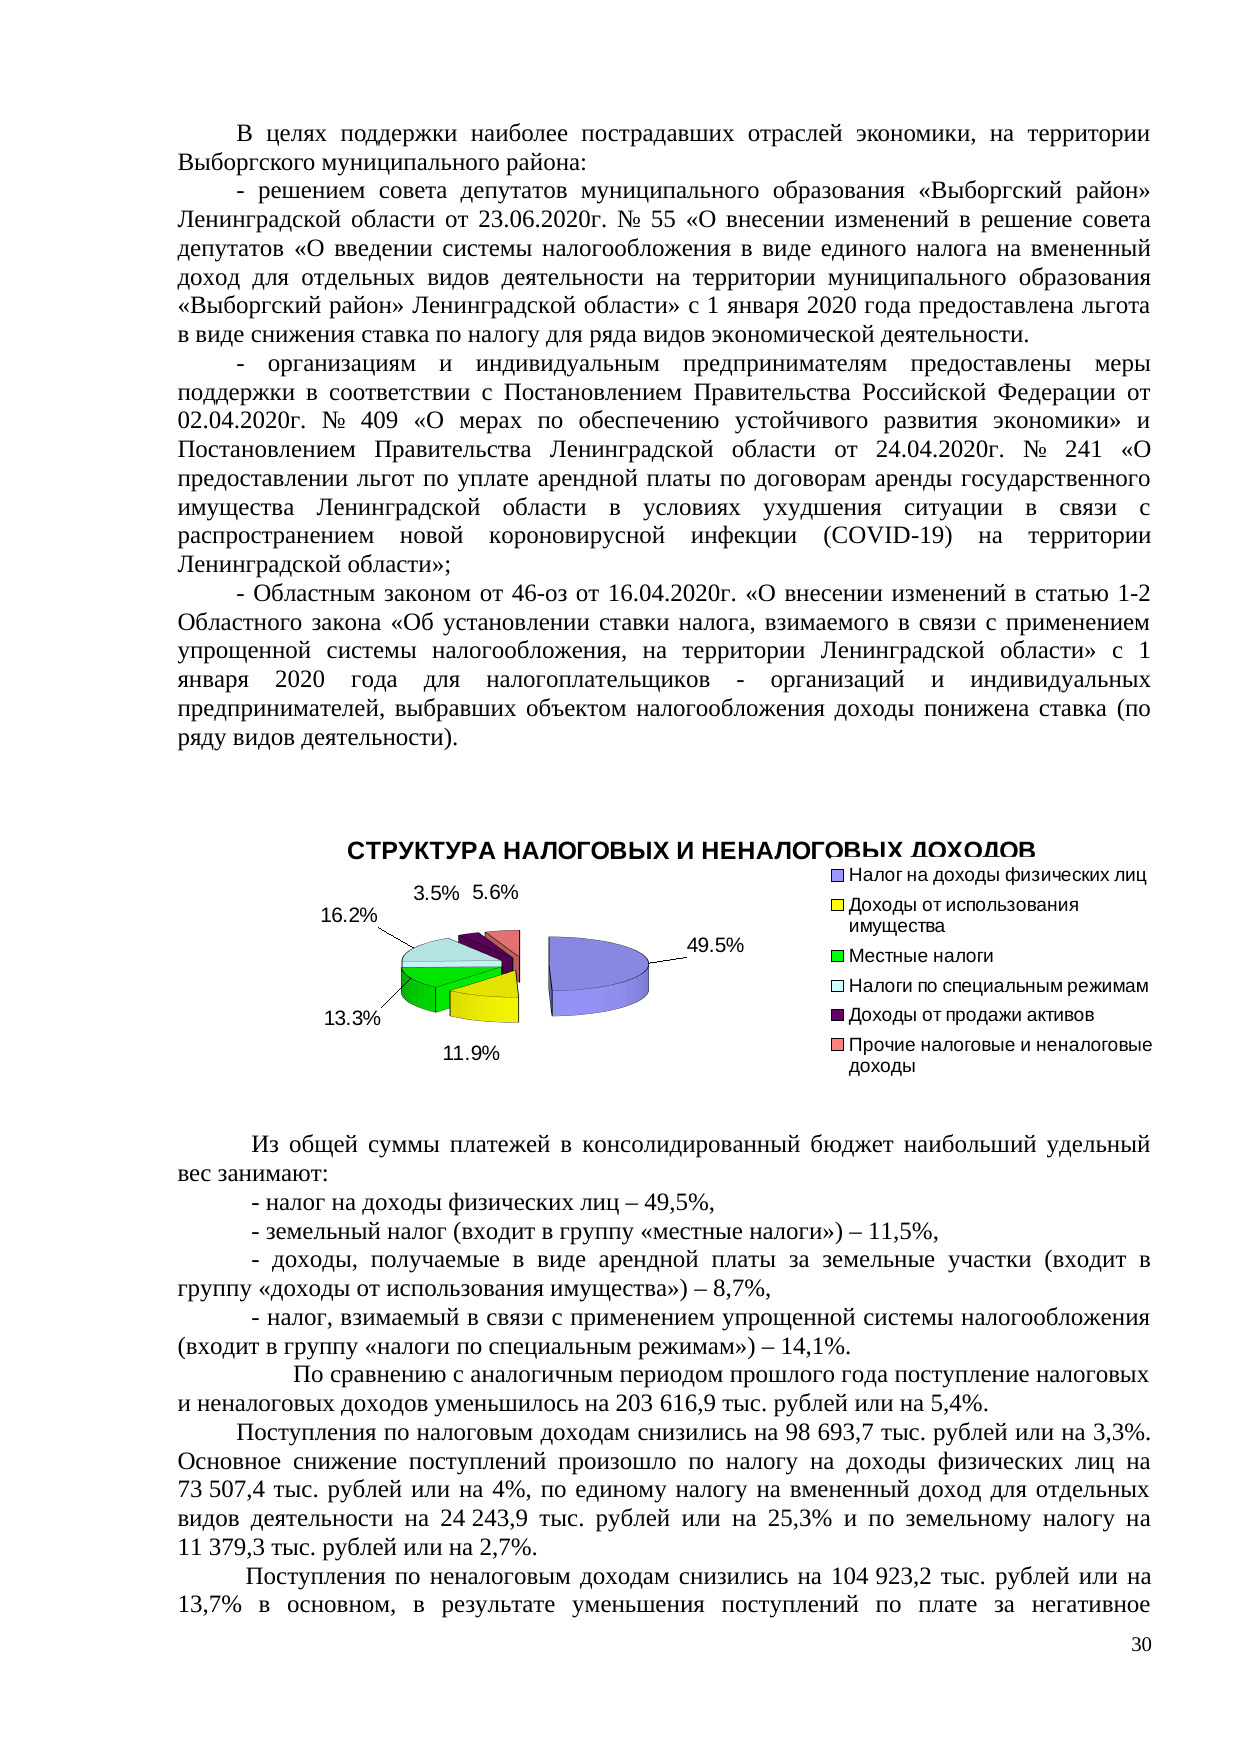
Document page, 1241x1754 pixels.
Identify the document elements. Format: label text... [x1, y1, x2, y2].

text - земельный налог (входит в группу «местные налоги») – 11,5%, [177, 1216, 1152, 1244]
text Поступления по налоговым доходам снизились на 98 693,7 тыс. рублей или на 3,3%. Основное снижение поступлений произошло по налогу на доходы физических лиц на 73 507,4 тыс. рублей или на 4%, по единому налогу на вмененный доход для отдельных видов деятельности на 24 243,9 тыс. рублей или на 25,3% и по земельному налогу на 11 379,3 тыс. рублей или на 2,7%. [177, 1417, 1152, 1561]
text По сравнению с аналогичным периодом прошлого года поступление налоговых и неналоговых доходов уменьшилось на 203 616,9 тыс. рублей или на 5,4%. [177, 1359, 1152, 1417]
text - доходы, получаемые в виде арендной платы за земельные участки (входит в группу «доходы от использования имущества») – 8,7%, [177, 1244, 1152, 1302]
text - организациям и индивидуальным предпринимателям предоставлены меры поддержки в соответствии с Постановлением Правительства Российской Федерации от 02.04.2020г. № 409 «О мерах по обеспечению устойчивого развития экономики» и Постановлением Правительства Ленинградской области от 24.04.2020г. № 241 «О предоставлении льгот по уплате арендной платы по договорам аренды государственного имущества Ленинградской области в условиях ухудшения ситуации в связи с распространением новой короновирусной инфекции (СОVID-19) на территории Ленинградской области»; [177, 348, 1152, 578]
text В целях поддержки наиболее пострадавших отраслей экономики, на территории Выборгского муниципального района: [177, 118, 1152, 176]
text Из общей суммы платежей в консолидированный бюджет наибольший удельный вес занимают: [177, 1129, 1152, 1187]
text - Областным законом от 46-оз от 16.04.2020г. «О внесении изменений в статью 1-2 Областного закона «Об установлении ставки налога, взимаемого в связи с применением упрощенной системы налогообложения, на территории Ленинградской области» с 1 января 2020 года для налогоплательщиков - организаций и индивидуальных предпринимателей, выбравших объектом налогообложения доходы понижена ставка (по ряду видов деятельности). [177, 578, 1152, 751]
text - решением совета депутатов муниципального образования «Выборгский район» Ленинградской области от 23.06.2020г. № 55 «О внесении изменений в решение совета депутатов «О введении системы налогообложения в виде единого налога на вмененный доход для отдельных видов деятельности на территории муниципального образования «Выборгский район» Ленинградской области» с 1 января 2020 года предоставлена льгота в виде снижения ставка по налогу для ряда видов экономической деятельности. [177, 176, 1152, 348]
text - налог на доходы физических лиц – 49,5%, [177, 1187, 1152, 1216]
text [177, 1561, 1152, 1618]
text - налог, взимаемый в связи с применением упрощенной системы налогообложения (входит в группу «налоги по специальным режимам») – 14,1%. [177, 1302, 1152, 1359]
